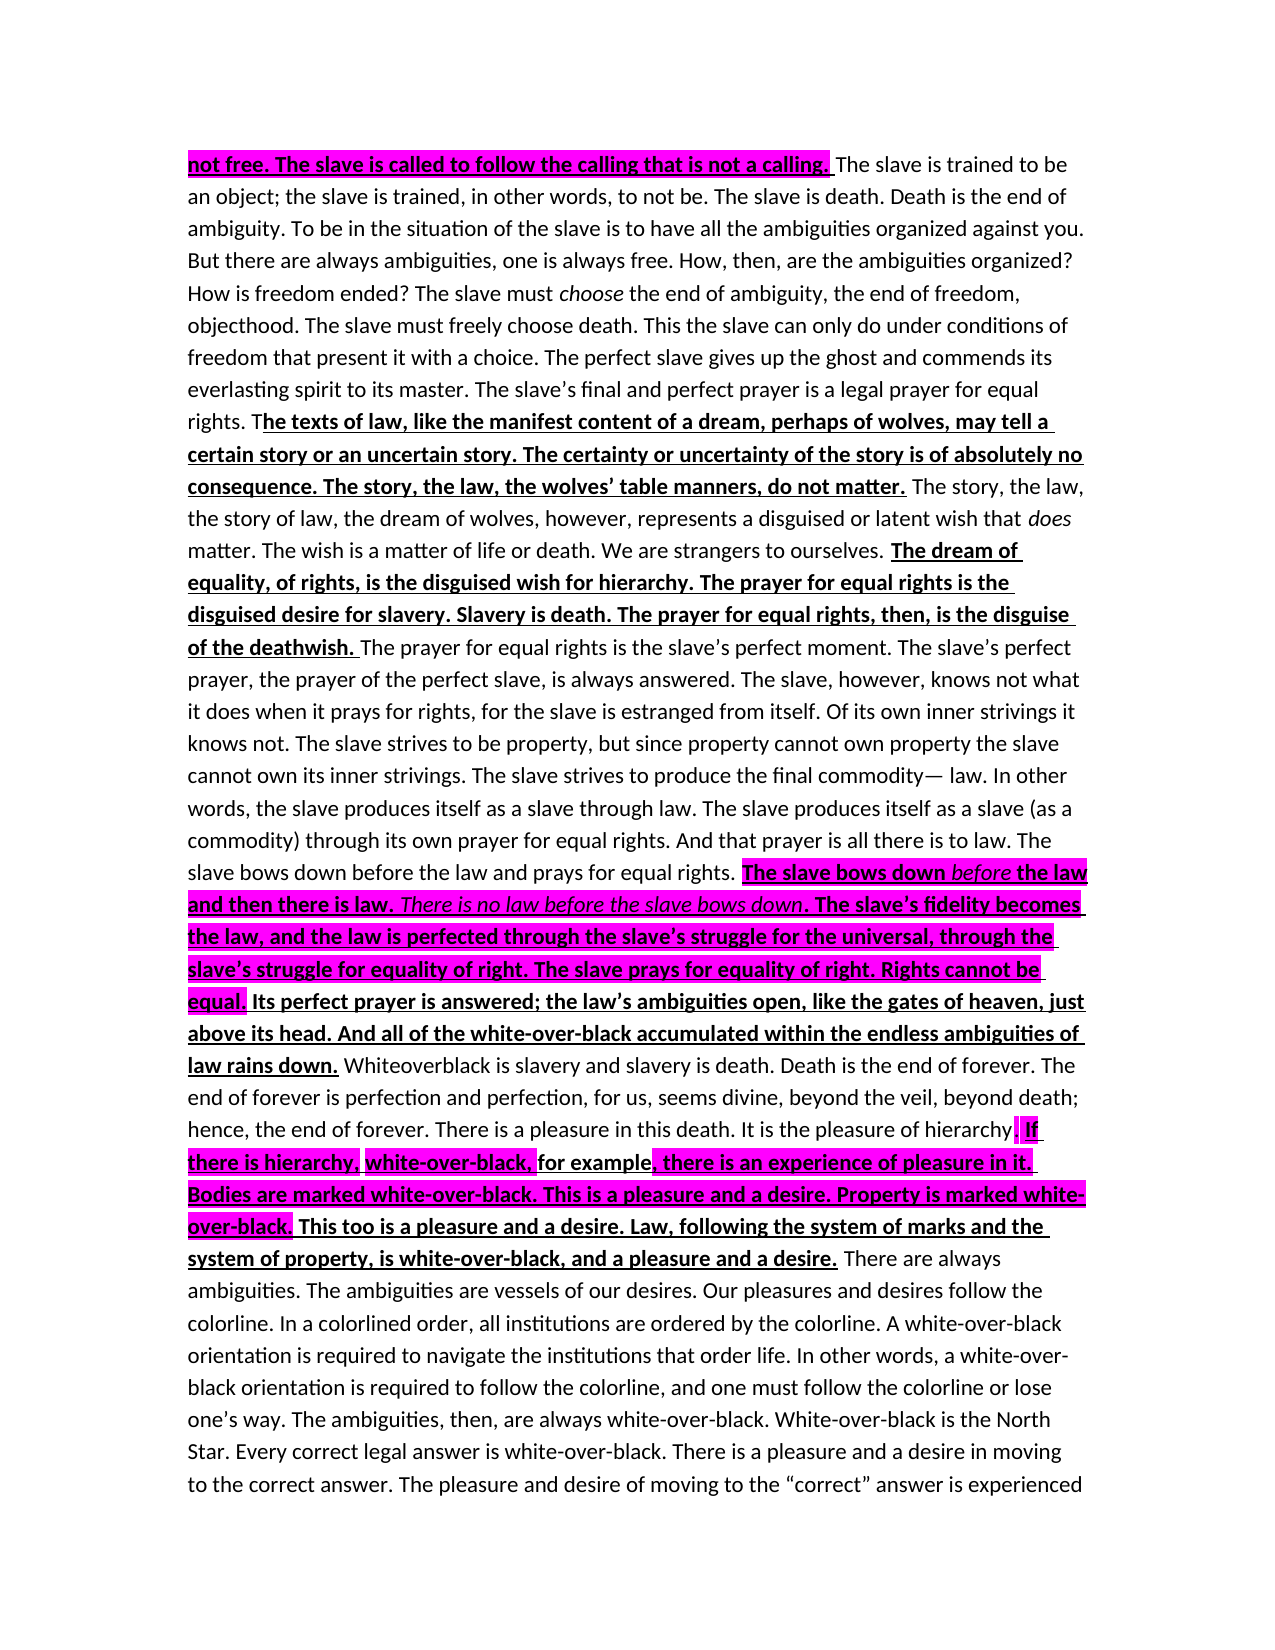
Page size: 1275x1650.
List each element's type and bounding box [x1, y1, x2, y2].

text [187, 150, 1087, 1498]
